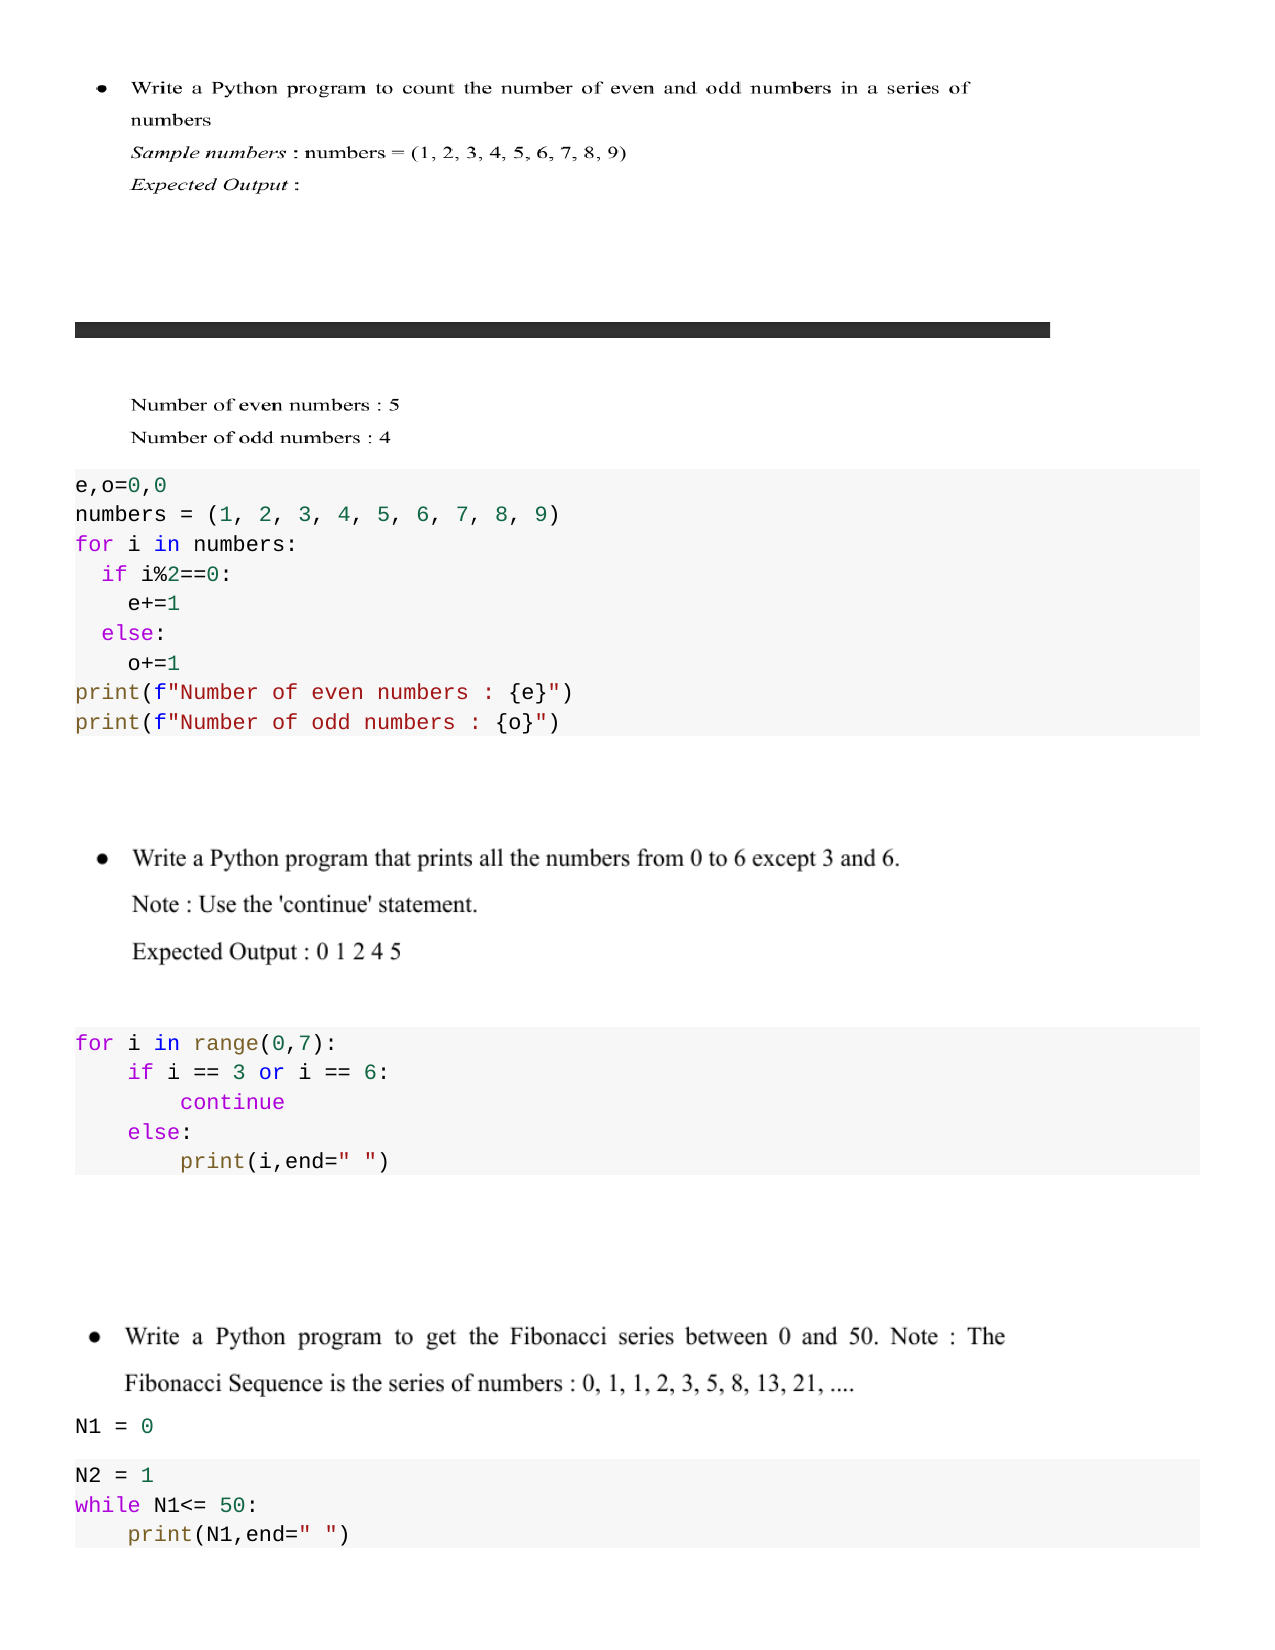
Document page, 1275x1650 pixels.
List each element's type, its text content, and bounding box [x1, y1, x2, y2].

text if i == 3 or i == 6: [75, 1057, 1200, 1086]
text for i in range(0,7): [75, 1027, 1200, 1057]
text else: [75, 617, 1200, 647]
text print(N1,end=" ") [75, 1518, 1200, 1548]
text continue [75, 1086, 1200, 1116]
picture [75, 75, 1050, 450]
text print(f"Number of even numbers : {e}") [75, 677, 1200, 706]
text print(i,end=" ") [75, 1146, 1200, 1175]
text e,o=0,0 [75, 469, 1200, 498]
text N1 = 0 [75, 1416, 1200, 1441]
text e+=1 [75, 588, 1200, 617]
text N2 = 1 [75, 1459, 1200, 1489]
text while N1<= 50: [75, 1489, 1200, 1518]
text numbers = (1, 2, 3, 4, 5, 6, 7, 8, 9) [75, 498, 1200, 528]
text if i%2==0: [75, 558, 1200, 588]
picture [75, 829, 1050, 1009]
text for i in numbers: [75, 528, 1200, 558]
text o+=1 [75, 647, 1200, 677]
text else: [75, 1116, 1200, 1146]
picture [75, 1316, 1050, 1397]
text print(f"Number of odd numbers : {o}") [75, 706, 1200, 736]
